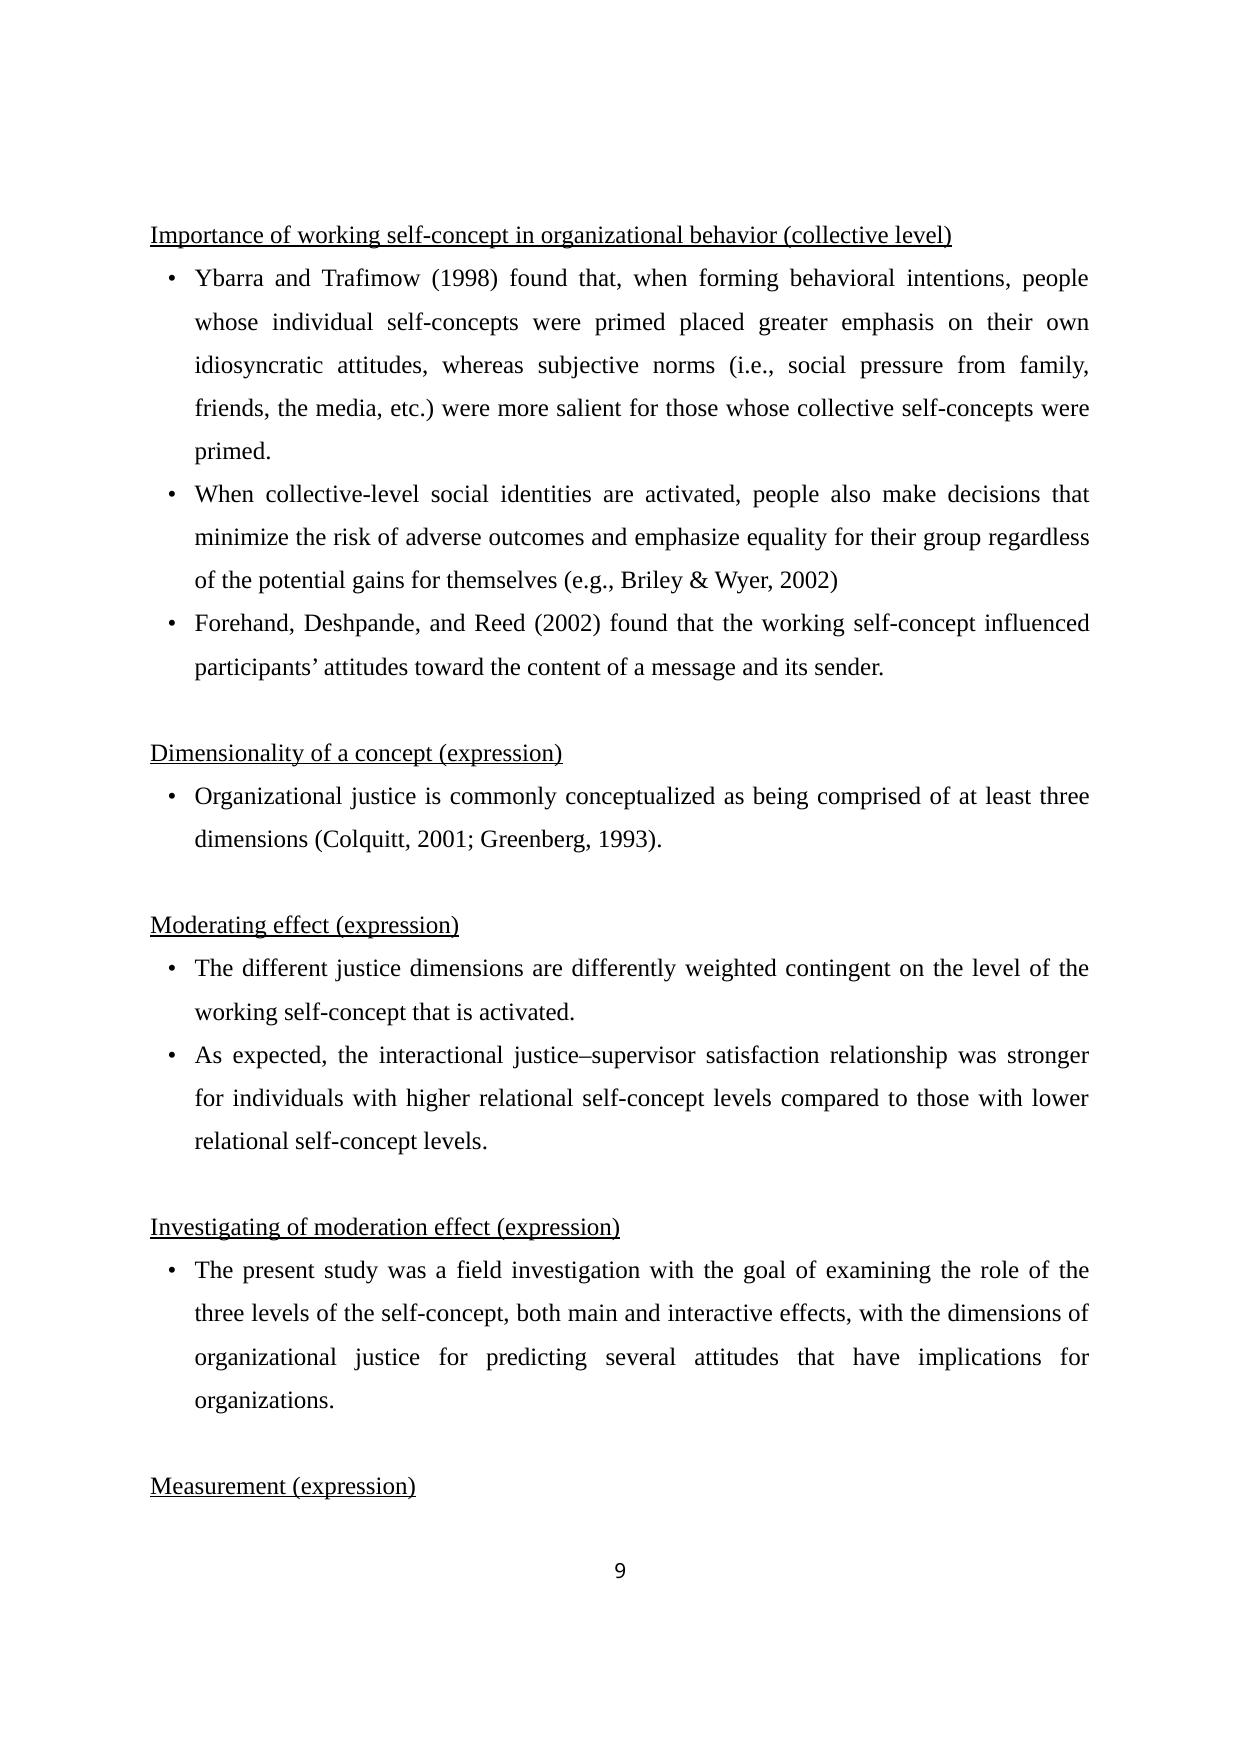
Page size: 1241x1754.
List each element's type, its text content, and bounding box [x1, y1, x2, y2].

list When collective-level social identities are activated, people also make decisions that minimize the risk of adverse outcomes and emphasize equality for their group regardless of the potential gains for themselves (e.g., Briley & Wyer, 2002) [167, 479, 1090, 594]
text Investigating of moderation effect (expression) [150, 1212, 1090, 1241]
text Importance of working self-concept in organizational behavior (collective level) [150, 220, 1090, 249]
text Moderating effect (expression) [150, 910, 1090, 939]
list The different justice dimensions are differently weighted contingent on the level of the working self-concept that is activated. [167, 953, 1090, 1025]
list As expected, the interactional justice–supervisor satisfaction relationship was stronger for individuals with higher relational self-concept levels compared to those with lower relational self-concept levels. [167, 1040, 1090, 1155]
list Organizational justice is commonly conceptualized as being comprised of at least three dimensions (Colquitt, 2001; Greenberg, 1993). [167, 781, 1090, 853]
text Measurement (expression) [150, 1471, 1090, 1500]
text Dimensionality of a concept (expression) [150, 738, 1090, 767]
list Forehand, Deshpande, and Reed (2002) found that the working self-concept influenced participants’ attitudes toward the content of a message and its sender. [167, 608, 1090, 680]
list The present study was a field investigation with the goal of examining the role of the three levels of the self-concept, both main and interactive effects, with the dimensions of organizational justice for predicting several attitudes that have implications for organizations. [167, 1255, 1090, 1413]
list Ybarra and Trafimow (1998) found that, when forming behavioral intentions, people whose individual self-concepts were primed placed greater emphasis on their own idiosyncratic attitudes, whereas subjective norms (i.e., social pressure from family, friends, the media, etc.) were more salient for those whose collective self-concepts were primed. [167, 263, 1090, 465]
